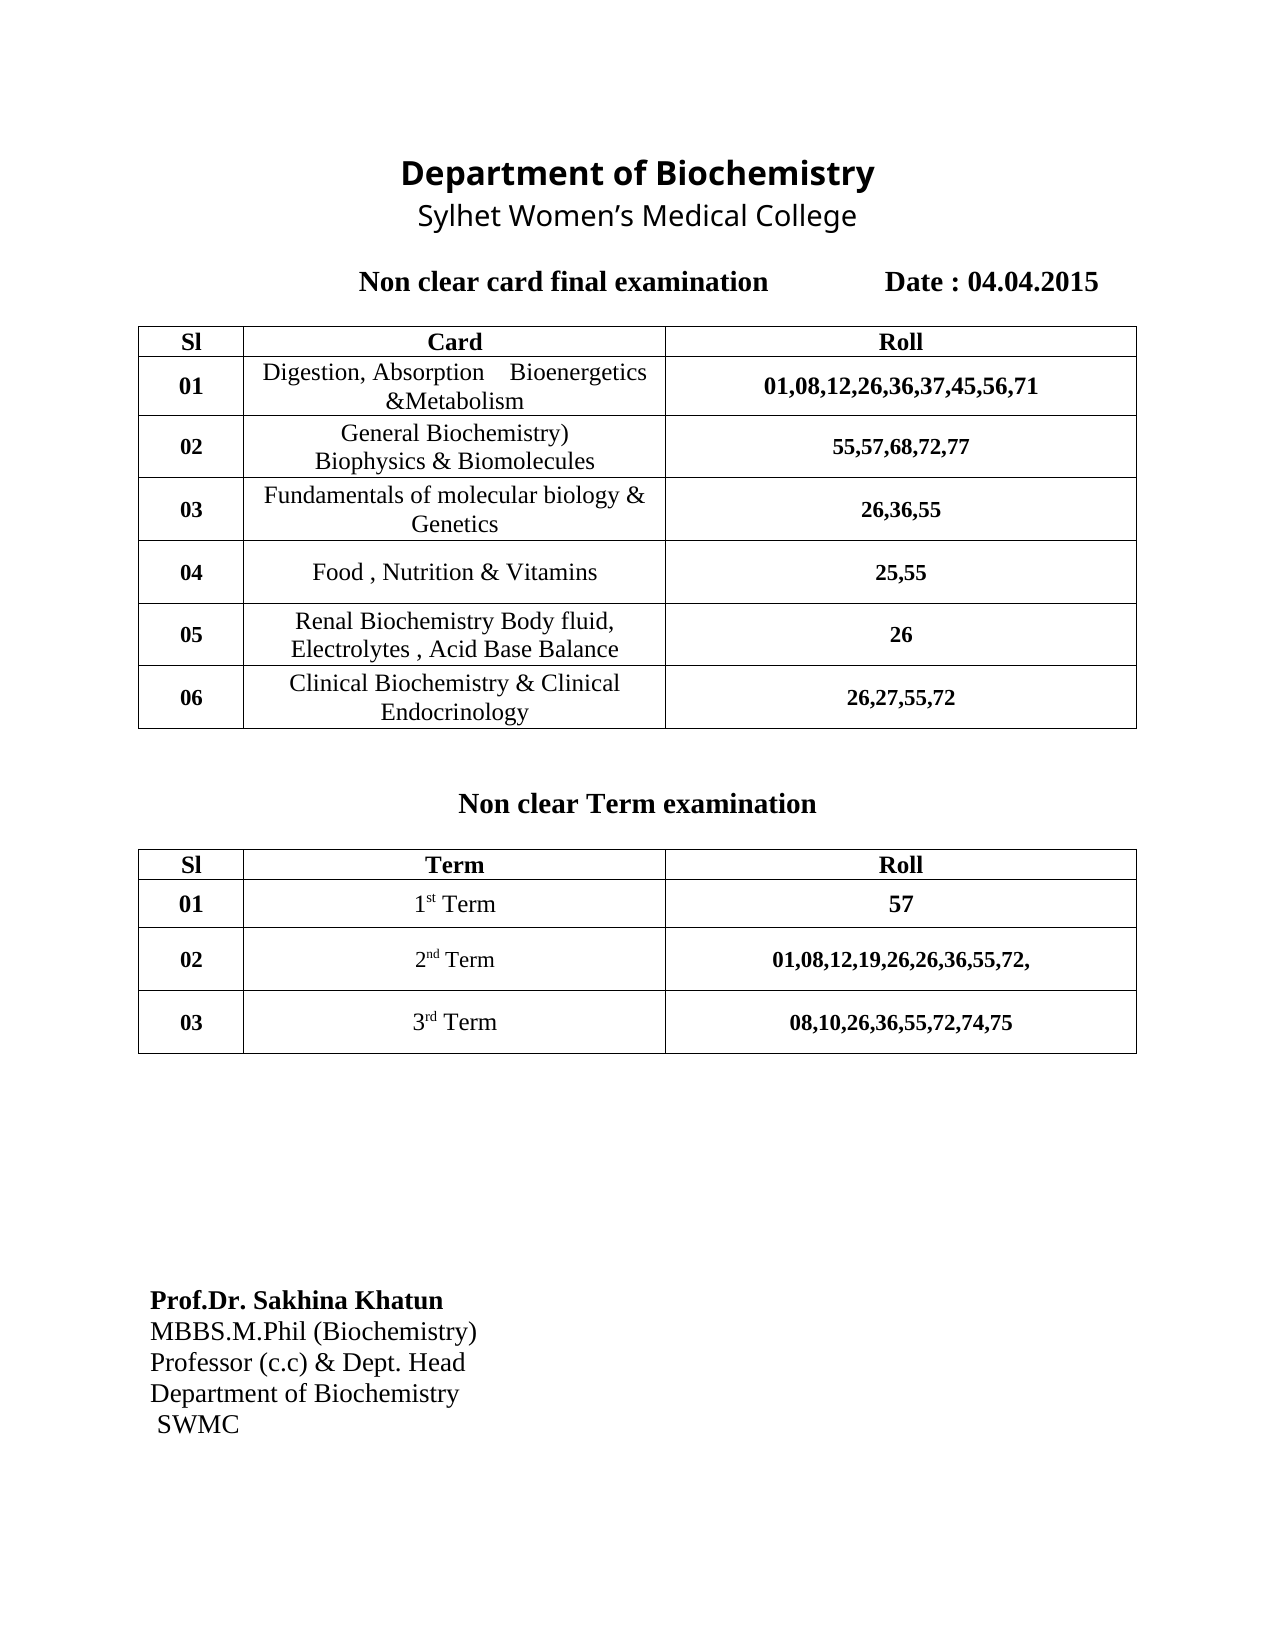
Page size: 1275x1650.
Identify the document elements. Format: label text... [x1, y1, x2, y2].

table_cell 26,36,55 [666, 478, 1136, 540]
table_cell Fundamentals of molecular biology & Genetics [244, 478, 665, 540]
table_cell Renal Biochemistry Body fluid, Electrolytes , Acid Base Balance [244, 604, 665, 665]
table_header Card [244, 327, 665, 356]
table_cell 02 [139, 416, 243, 477]
table_cell 08,10,26,36,55,72,74,75 [666, 991, 1136, 1053]
table_header Sl [139, 850, 243, 879]
table_cell 04 [139, 541, 243, 603]
table_cell 06 [139, 666, 243, 728]
table_cell 01 [139, 357, 243, 414]
table_cell 02 [139, 928, 243, 990]
text Prof.Dr. Sakhina Khatun [150, 1284, 1125, 1315]
table_cell 2nd Term [244, 928, 665, 990]
table_cell 01,08,12,19,26,26,36,55,72, [666, 928, 1136, 990]
text Department of Biochemistry [150, 1377, 1125, 1408]
table_cell 03 [139, 991, 243, 1053]
table_cell 26 [666, 604, 1136, 665]
table_header Sl [139, 327, 243, 356]
table_cell 3rd Term [244, 991, 665, 1053]
text MBBS.M.Phil (Biochemistry) [150, 1315, 1125, 1346]
text Non clear card final examination Date : 04.04.2015 [150, 264, 1125, 297]
table_cell 05 [139, 604, 243, 665]
text Sylhet Women’s [150, 195, 1125, 235]
table_header Roll [666, 327, 1136, 356]
table_header Roll [666, 850, 1136, 879]
table_cell Digestion, Absorption Bioenergetics &Metabolism [244, 357, 665, 414]
table_cell 01,08,12,26,36,37,45,56,71 [666, 357, 1136, 414]
table_cell 03 [139, 478, 243, 540]
table_cell 25,55 [666, 541, 1136, 603]
table_cell 01 [139, 880, 243, 927]
text Non clear Term examination [150, 787, 1125, 820]
table_cell 57 [666, 880, 1136, 927]
text Professor (c.c) & Dept. Head [150, 1346, 1125, 1377]
text Department of Biochemistry [150, 150, 1125, 195]
table_cell General Biochemistry) Biophysics & Biomolecules [244, 416, 665, 477]
text SWMC [150, 1408, 1125, 1439]
table_header Term [244, 850, 665, 879]
table_cell 1st Term [244, 880, 665, 927]
table_cell 55,57,68,72,77 [666, 416, 1136, 477]
table_cell Food , Nutrition & Vitamins [244, 541, 665, 603]
table_cell 26,27,55,72 [666, 666, 1136, 728]
table_cell Clinical Biochemistry & Clinical Endocrinology [244, 666, 665, 728]
